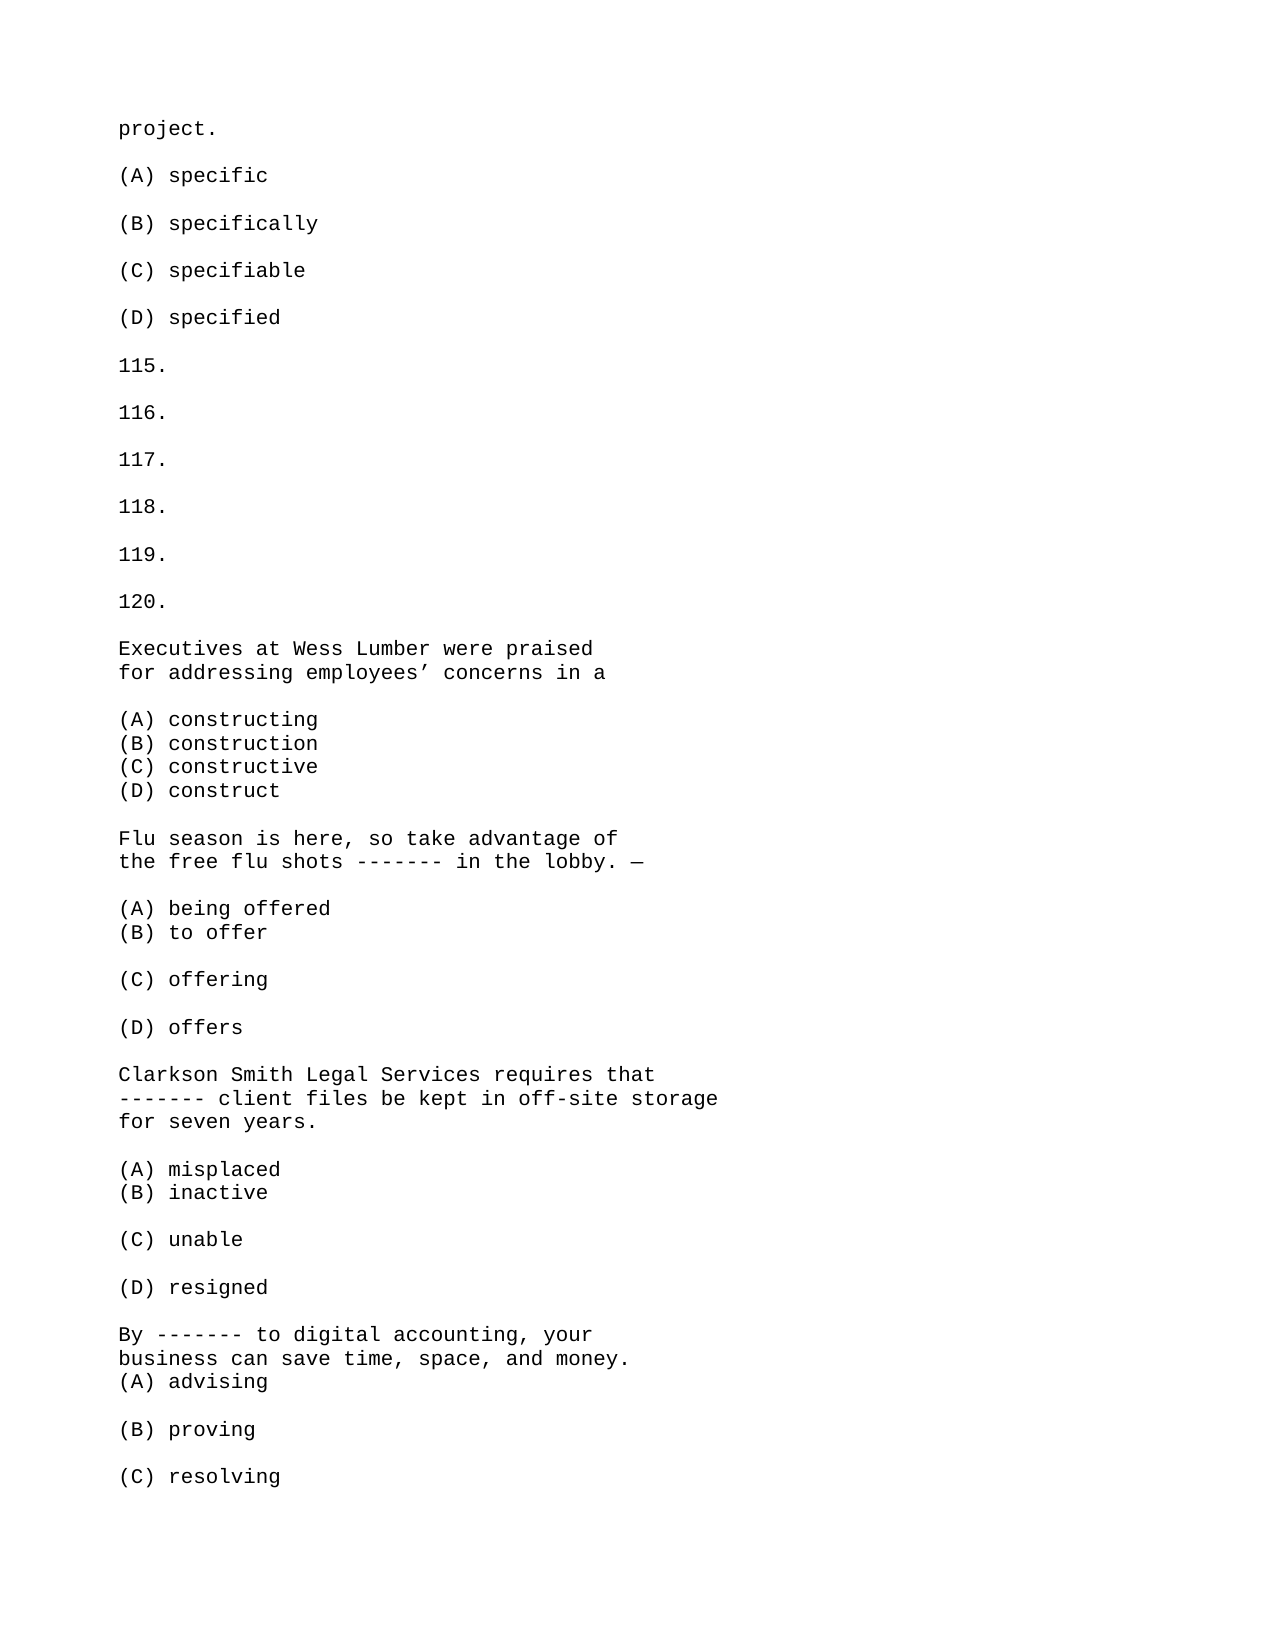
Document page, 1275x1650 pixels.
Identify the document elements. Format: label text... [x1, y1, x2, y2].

text (B) inactive [118, 1182, 1157, 1206]
text 119. [118, 544, 1157, 567]
text (B) specifically [118, 213, 1157, 236]
text ------- client files be kept in off-site storage [118, 1088, 1157, 1111]
text 115. [118, 354, 1157, 378]
text (D) construct [118, 780, 1157, 804]
text (C) constructive [118, 757, 1157, 780]
text 118. [118, 496, 1157, 520]
text (C) resolving [118, 1466, 1157, 1489]
text (B) construction [118, 733, 1157, 757]
text By ------- to digital accounting, your [118, 1324, 1157, 1348]
text (B) to offer [118, 922, 1157, 946]
text (C) unable [118, 1229, 1157, 1253]
text for addressing employees’ concerns in a [118, 662, 1157, 686]
text 117. [118, 449, 1157, 473]
text (C) specifiable [118, 260, 1157, 284]
text the free flu shots ------- in the lobby. — [118, 851, 1157, 875]
text Clarkson Smith Legal Services requires that [118, 1064, 1157, 1088]
text (D) offers [118, 1017, 1157, 1040]
text (D) resigned [118, 1277, 1157, 1300]
text 116. [118, 402, 1157, 426]
text (A) specific [118, 165, 1157, 189]
text Executives at Wess Lumber were praised [118, 638, 1157, 662]
text for seven years. [118, 1111, 1157, 1135]
text (C) offering [118, 969, 1157, 993]
text (A) being offered [118, 898, 1157, 922]
text (A) advising [118, 1371, 1157, 1395]
text Flu season is here, so take advantage of [118, 827, 1157, 851]
text project. [118, 118, 1157, 142]
text (A) constructing [118, 709, 1157, 733]
text (D) specified [118, 307, 1157, 331]
text (B) proving [118, 1419, 1157, 1442]
text (A) misplaced [118, 1158, 1157, 1182]
text 120. [118, 591, 1157, 615]
text business can save time, space, and money. [118, 1348, 1157, 1371]
